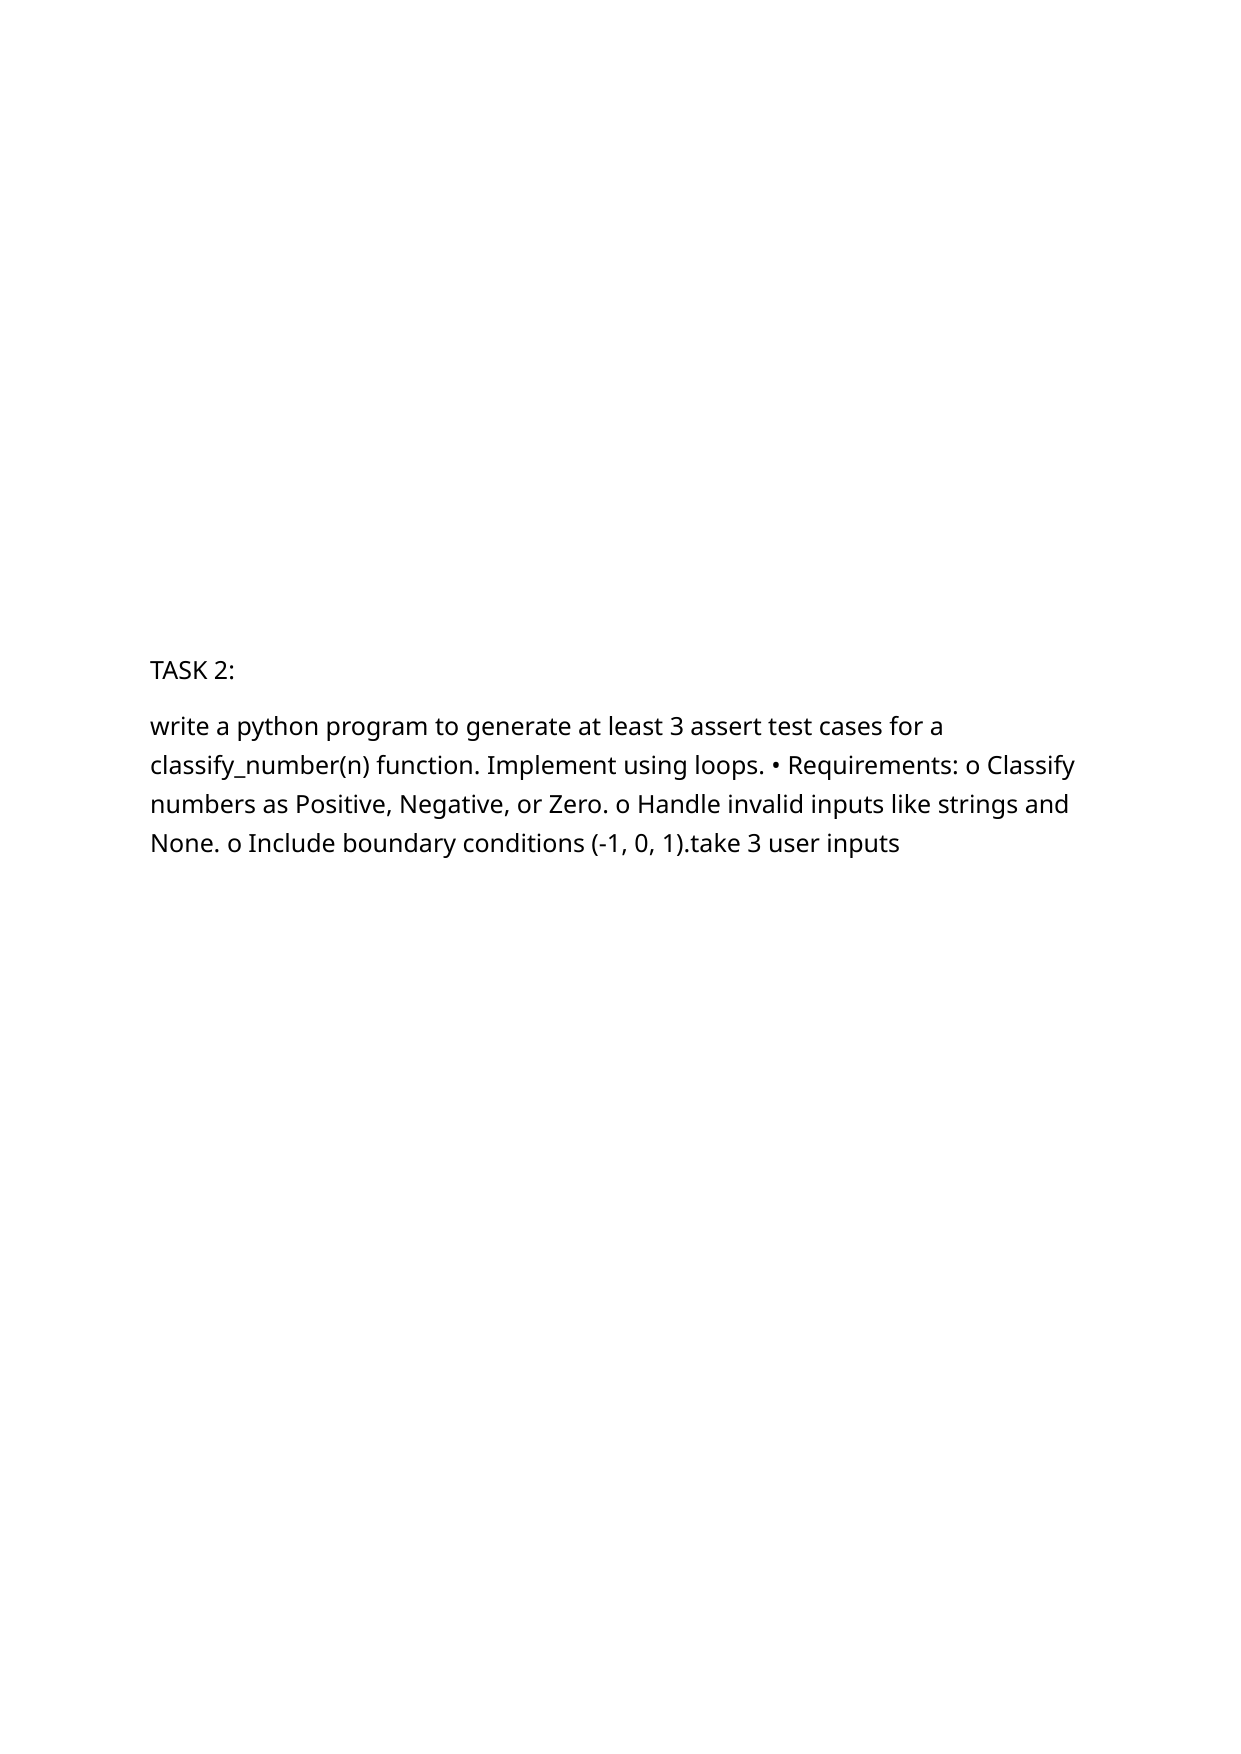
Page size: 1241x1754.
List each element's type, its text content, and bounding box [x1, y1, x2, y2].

text write a python program to generate at least 3 assert test cases for a classify_number(n) function. Implement using loops. • Requirements: o Classify numbers as Positive, Negative, or Zero. o Handle invalid inputs like strings and None. o Include boundary conditions (-1, 0, 1).take 3 user inputs [150, 708, 1090, 860]
text TASK 2: [150, 652, 1090, 687]
